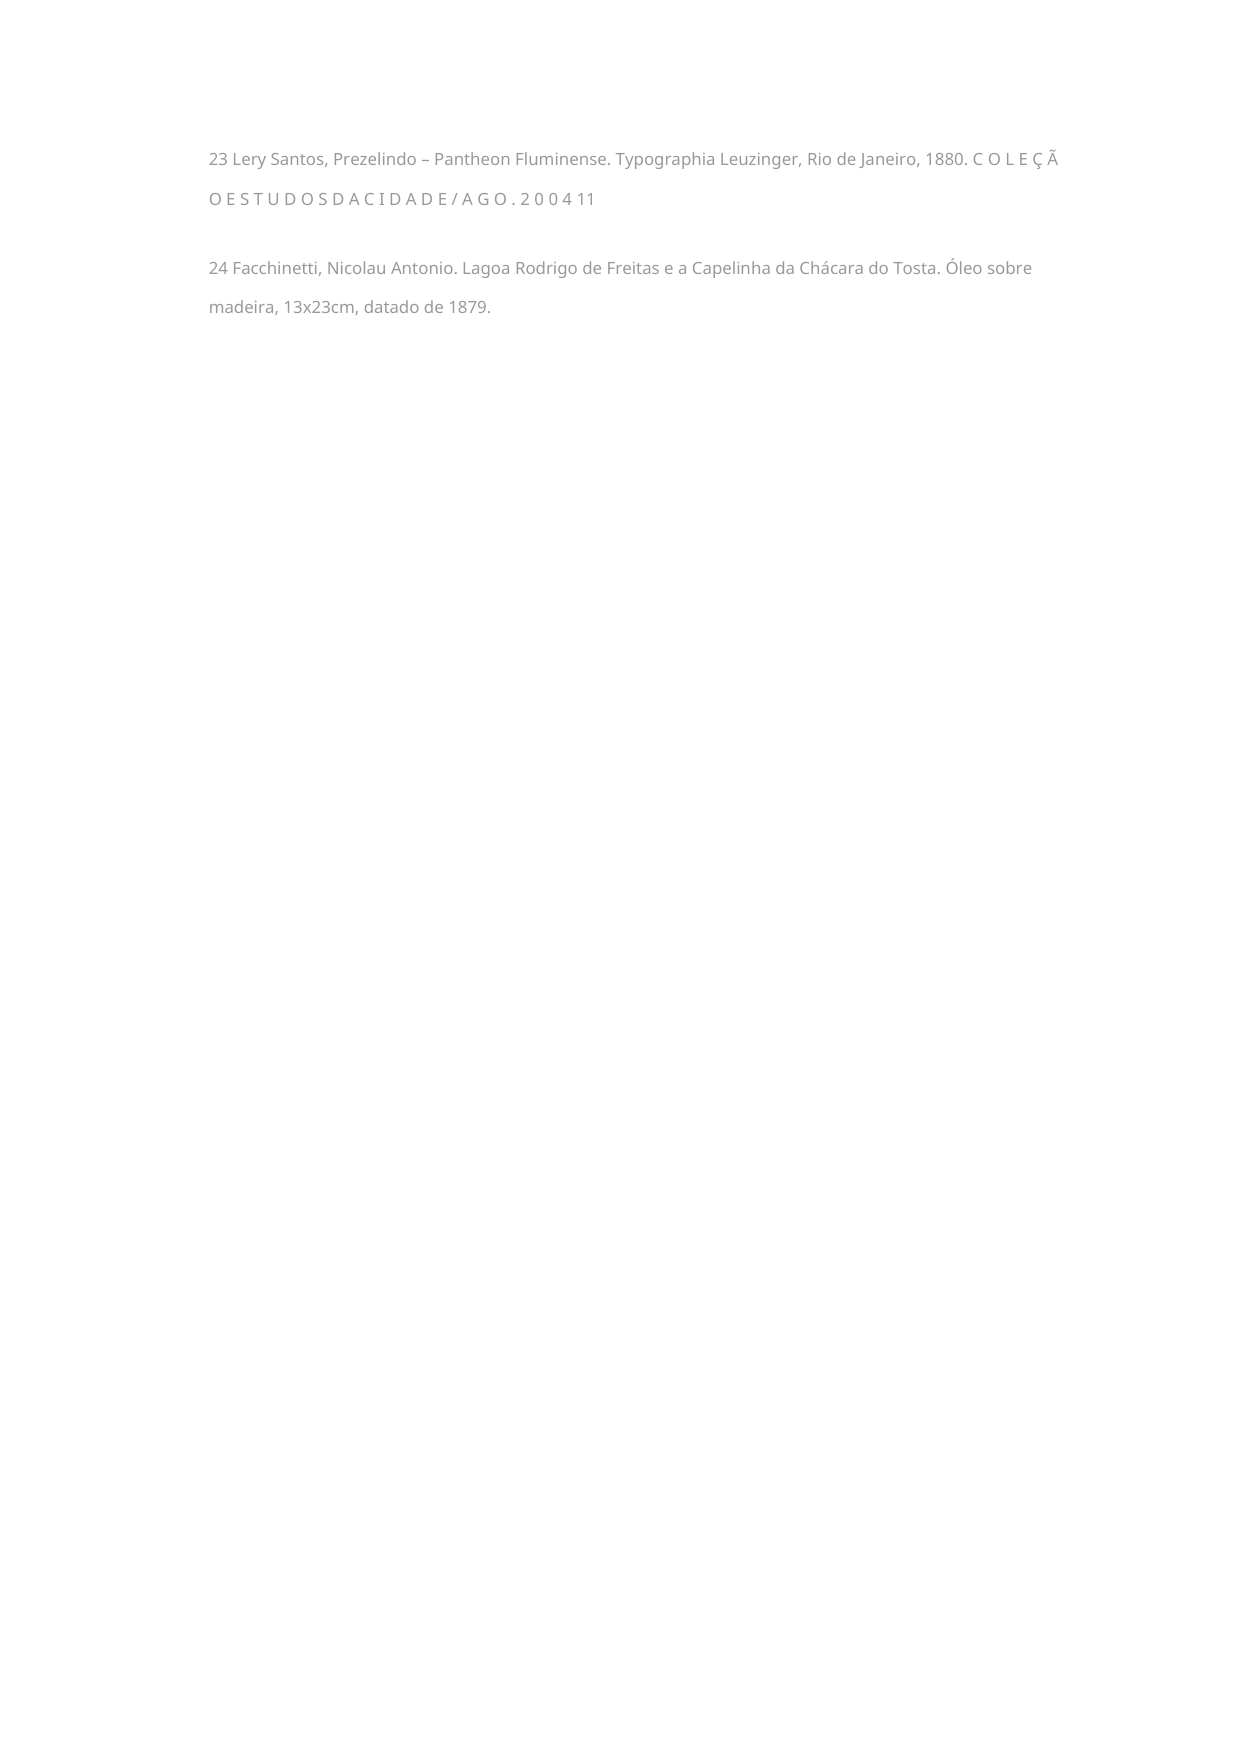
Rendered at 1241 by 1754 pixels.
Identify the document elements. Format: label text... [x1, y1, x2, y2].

text 24 Facchinetti, Nicolau Antonio. Lagoa Rodrigo de Freitas e a Capelinha da Chácara do Tosta. Óleo sobre madeira, 13x23cm, datado de 1879. [208, 256, 1063, 336]
text 23 Lery Santos, Prezelindo – Pantheon Fluminense. Typographia Leuzinger, Rio de Janeiro, 1880. C O L E Ç Ã O E S T U D O S D A C I D A D E / A G O . 2 0 0 4 11 [208, 148, 1063, 227]
